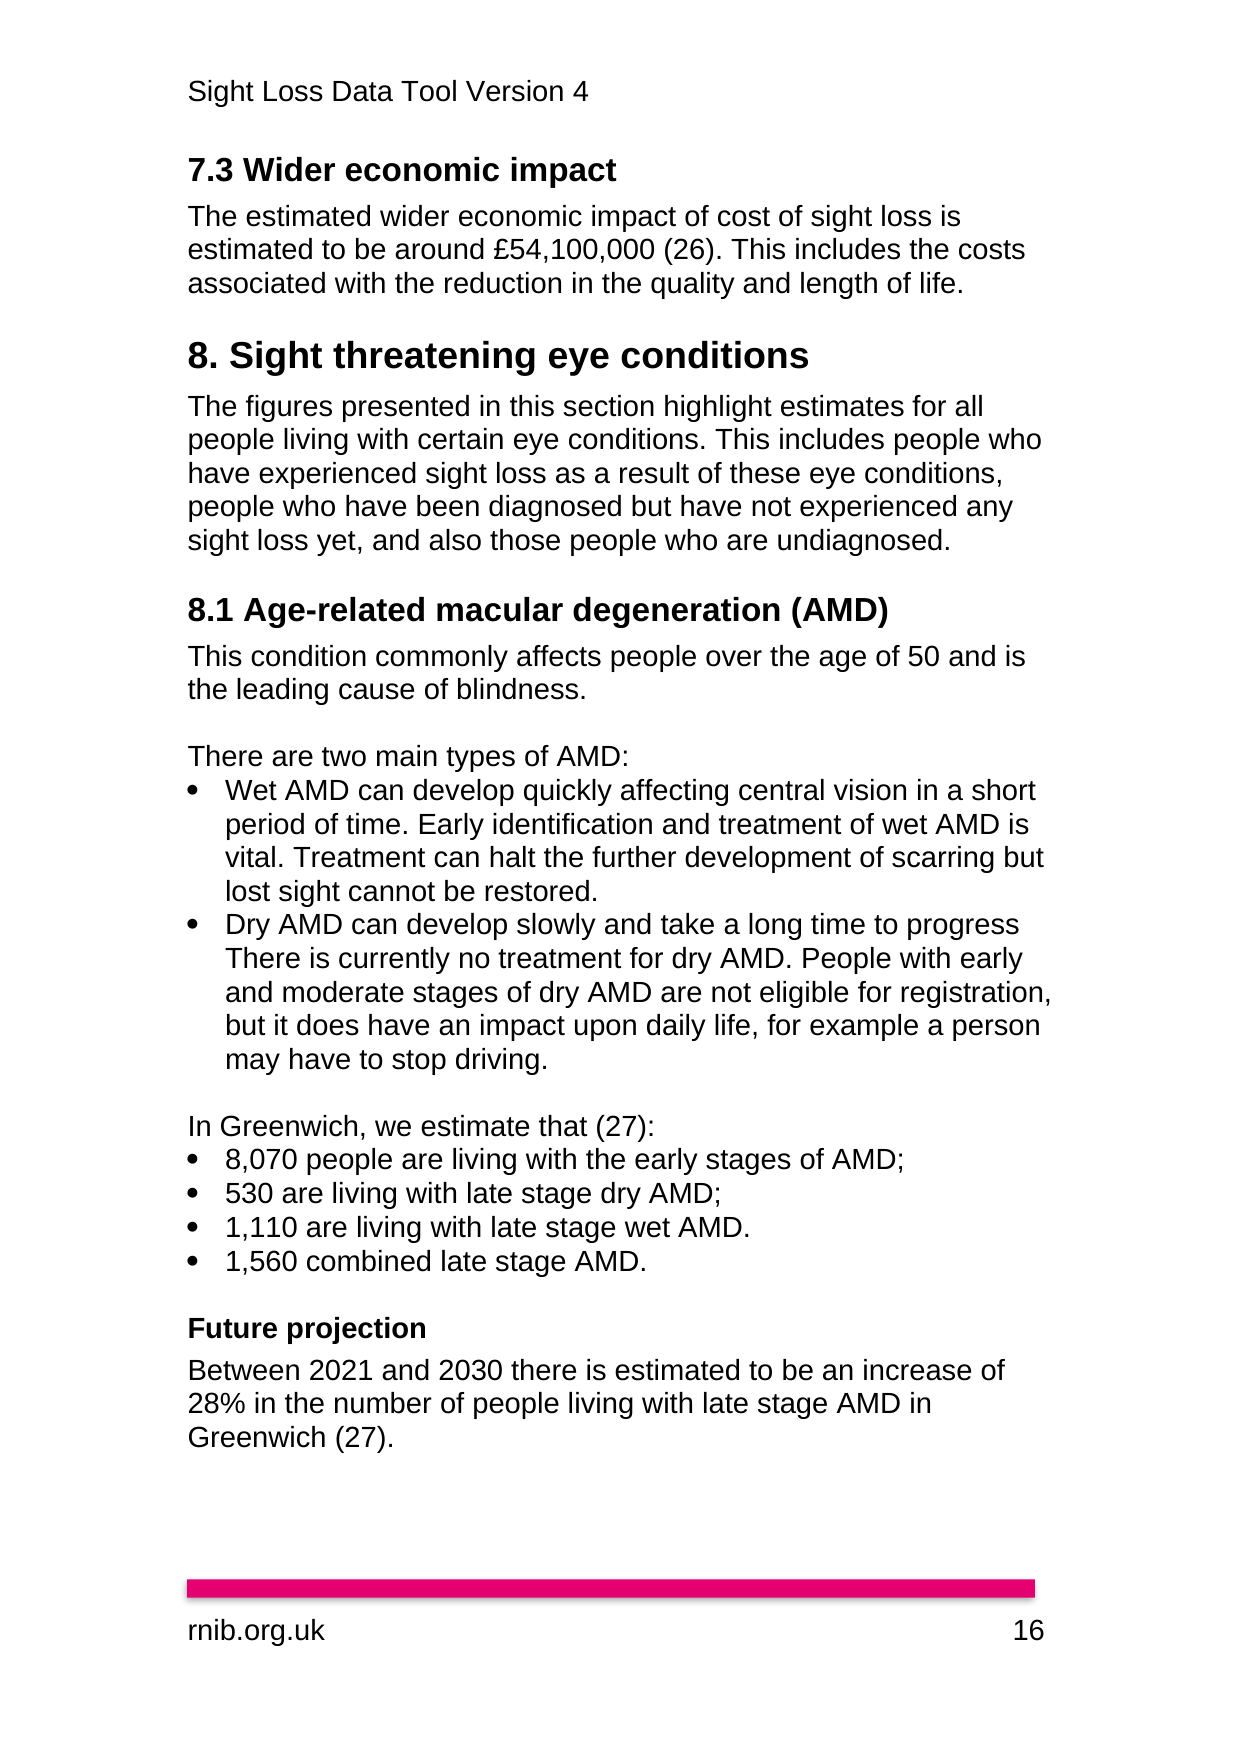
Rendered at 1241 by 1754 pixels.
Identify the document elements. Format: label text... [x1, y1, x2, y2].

list 1,110 are living with late stage wet AMD. [187, 1210, 1053, 1243]
text There are two main types of AMD: [187, 739, 1053, 773]
list 1,560 combined late stage AMD. [187, 1243, 1053, 1277]
list Dry AMD can develop slowly and take a long time to progress There is currently no treatment for dry AMD. People with early and moderate stages of dry AMD are not eligible for registration, but it does have an impact upon daily life, for example a person may have to stop driving. [187, 907, 1053, 1075]
list Wet AMD can develop quickly affecting central vision in a short period of time. Early identification and treatment of wet AMD is vital. Treatment can halt the further development of scarring but lost sight cannot be restored. [187, 773, 1053, 907]
text This condition commonly affects people over the age of 50 and is the leading cause of blindness. [187, 639, 1053, 706]
subtitle 8. Sight threatening eye conditions [187, 333, 1053, 376]
subtitle 7.3 Wider economic impact [187, 150, 1053, 188]
text The estimated wider economic impact of cost of sight loss is estimated to be around £54,100,000 (26). This includes the costs associated with the reduction in the quality and length of life. [187, 199, 1053, 299]
text Between 2021 and 2030 there is estimated to be an increase of 28% in the number of people living with late stage AMD in Greenwich (27). [187, 1353, 1053, 1453]
text The figures presented in this section highlight estimates for all people living with certain eye conditions. This includes people who have experienced sight loss as a result of these eye conditions, people who have been diagnosed but have not experienced any sight loss yet, and also those people who are undiagnosed. [187, 389, 1053, 556]
subtitle Future projection [187, 1311, 1053, 1344]
subtitle 8.1 Age-related macular degeneration (AMD) [187, 590, 1053, 628]
list 530 are living with late stage dry AMD; [187, 1176, 1053, 1210]
list 8,070 people are living with the early stages of AMD; [187, 1142, 1053, 1176]
text In Greenwich, we estimate that (27): [187, 1109, 1053, 1142]
